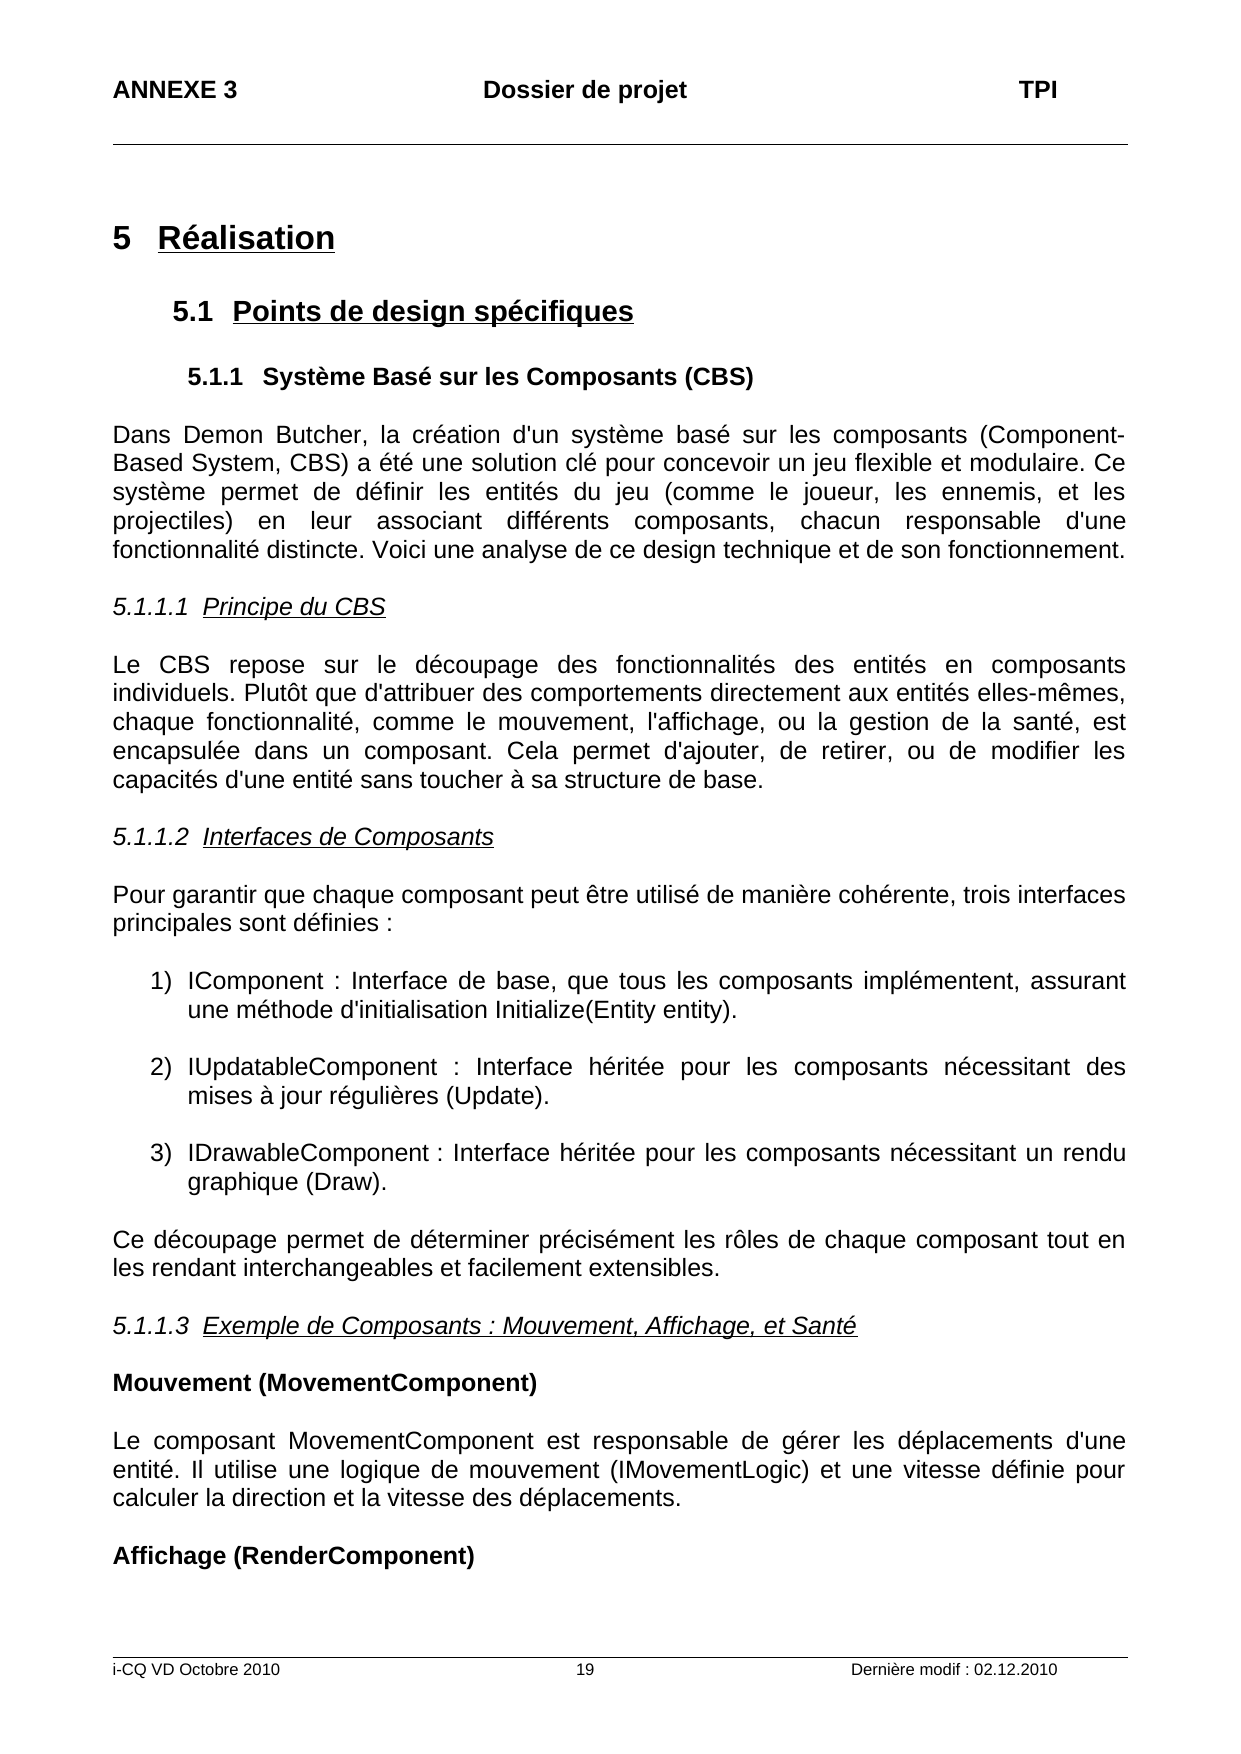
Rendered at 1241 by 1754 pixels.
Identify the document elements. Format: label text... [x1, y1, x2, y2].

text Pour garantir que chaque composant peut être utilisé de manière cohérente, trois interfaces principales sont définies : [112, 880, 1128, 937]
subtitle Principe du CBS [112, 592, 1128, 621]
subtitle Points de design spécifiques [172, 294, 1128, 327]
text Le CBS repose sur le découpage des fonctionnalités des entités en composants individuels. Plutôt que d'attribuer des comportements directement aux entités elles-mêmes, chaque fonctionnalité, comme le mouvement, l'affichage, ou la gestion de la santé, est encapsulée dans un composant. Cela permet d'ajouter, de retirer, ou de modifier les capacités d'une entité sans toucher à sa structure de base. [112, 650, 1128, 793]
text Dans Demon Butcher, la création d'un système basé sur les composants (Component-Based System, CBS) a été une solution clé pour concevoir un jeu flexible et modulaire. Ce système permet de définir les entités du jeu (comme le joueur, les ennemis, et les projectiles) en leur associant différents composants, chacun responsable d'une fonctionnalité distincte. Voici une analyse de ce design technique et de son fonctionnement. [112, 420, 1128, 563]
list IDrawableComponent : Interface héritée pour les composants nécessitant un rendu graphique (Draw). [150, 1138, 1128, 1196]
subtitle Exemple de Composants : Mouvement, Affichage, et Santé [112, 1311, 1128, 1340]
subtitle Système Basé sur les Composants (CBS) [187, 362, 1128, 391]
subtitle Réalisation [112, 218, 1128, 257]
text Le composant MovementComponent est responsable de gérer les déplacements d'une entité. Il utilise une logique de mouvement (IMovementLogic) et une vitesse définie pour calculer la direction et la vitesse des déplacements. [112, 1426, 1128, 1512]
text Ce découpage permet de déterminer précisément les rôles de chaque composant tout en les rendant interchangeables et facilement extensibles. [112, 1225, 1128, 1282]
subtitle Interfaces de Composants [112, 822, 1128, 851]
list IUpdatableComponent : Interface héritée pour les composants nécessitant des mises à jour régulières (Update). [150, 1052, 1128, 1110]
text Mouvement (MovementComponent) [112, 1368, 1128, 1397]
list IComponent : Interface de base, que tous les composants implémentent, assurant une méthode d'initialisation Initialize(Entity entity). [150, 966, 1128, 1023]
text Affichage (RenderComponent) [112, 1541, 1128, 1570]
